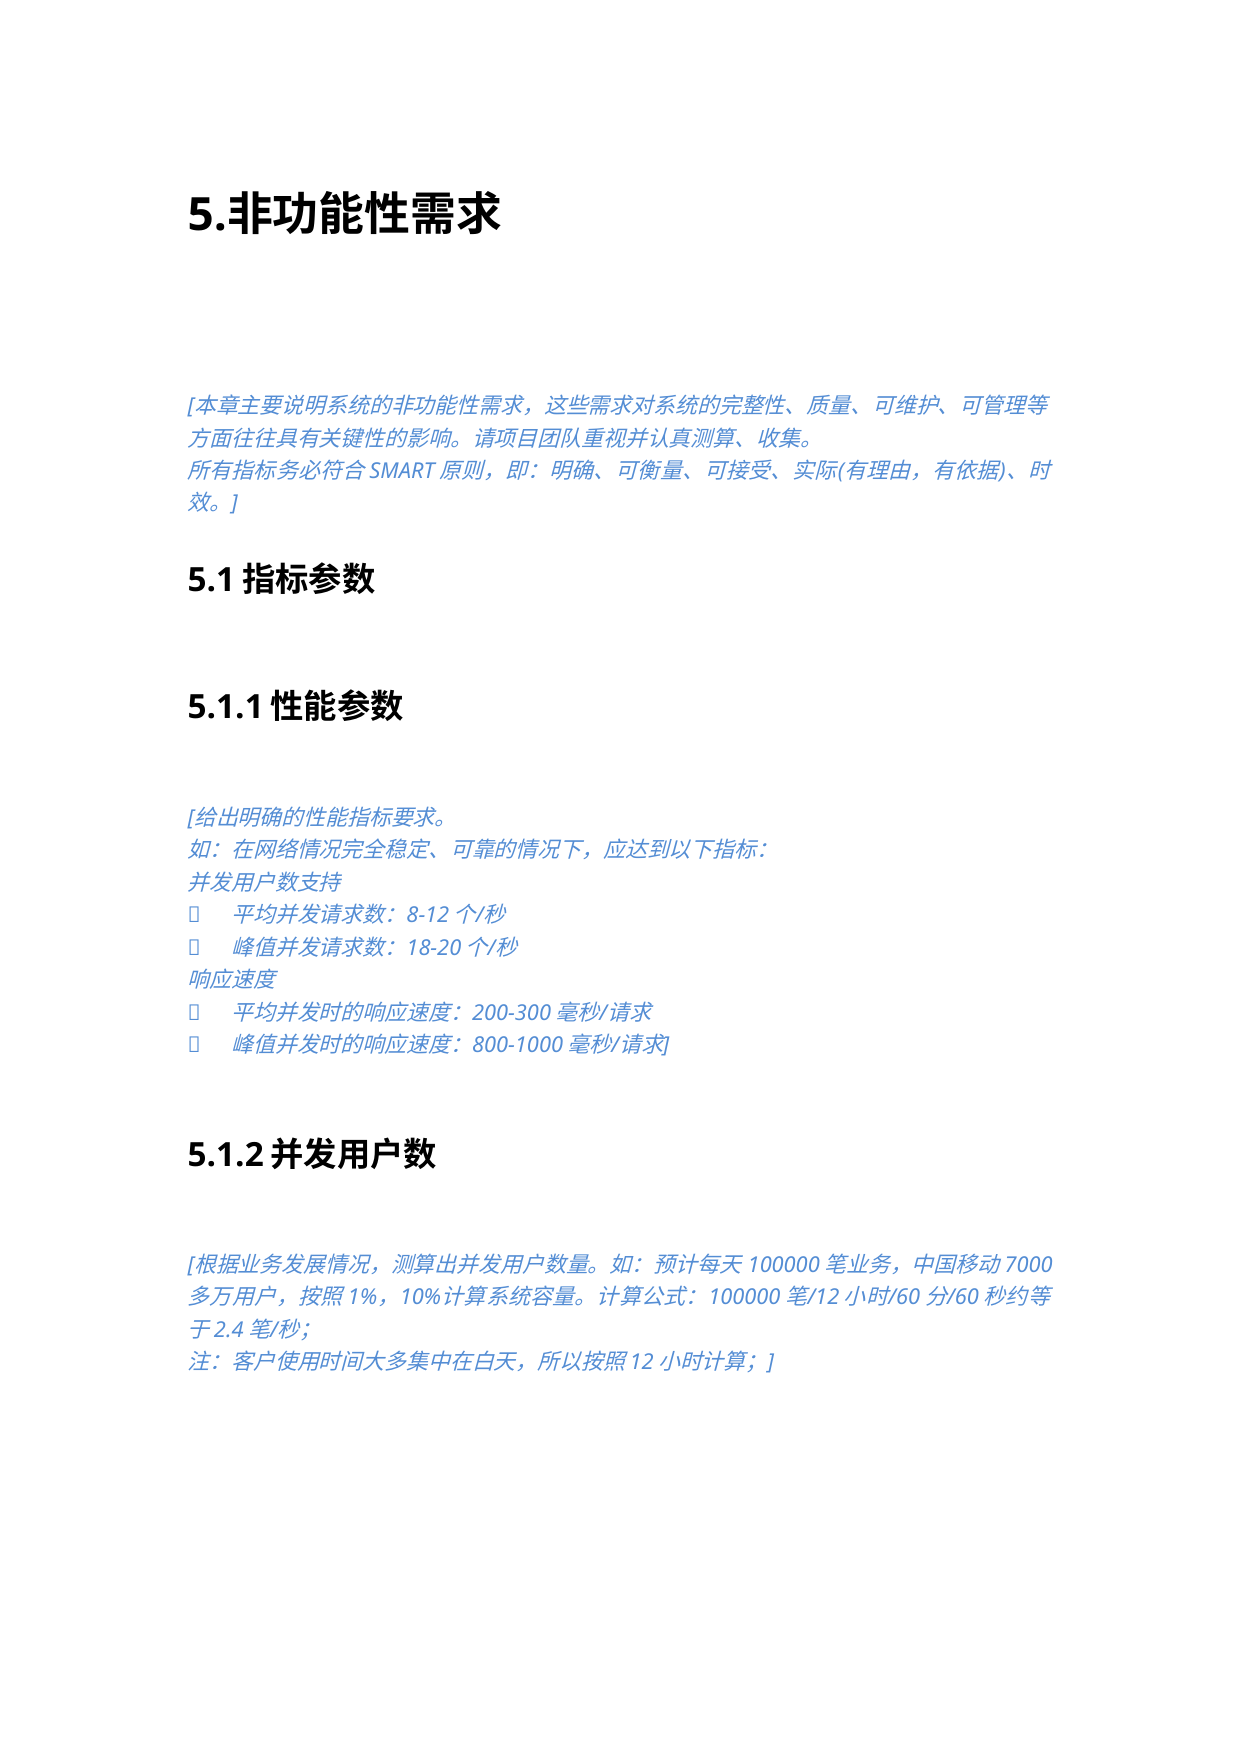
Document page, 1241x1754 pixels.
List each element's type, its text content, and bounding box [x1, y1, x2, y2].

text [根据业务发展情况，测算出并发用户数量。如：预计每天100000笔业务，中国移动7000多万用户，按照1%，10%计算系统容量。计算公式：100000笔/12小时/60分/60秒约等于2.4笔/秒； [187, 1246, 1053, 1344]
text 所有指标务必符合SMART原则，即：明确、可衡量、可接受、实际(有理由，有依据)、时效。] [187, 453, 1053, 518]
text 并发用户数支持 [187, 864, 1053, 897]
subtitle 5.1指标参数 [187, 545, 1053, 610]
text 注：客户使用时间大多集中在白天，所以按照12小时计算；] [187, 1344, 1053, 1376]
text  平均并发时的响应速度：200-300毫秒/请求 [187, 994, 1053, 1027]
text  峰值并发请求数：18-20个/秒 [187, 929, 1053, 962]
text 响应速度 [187, 962, 1053, 994]
text  峰值并发时的响应速度：800-1000毫秒/请求] [187, 1027, 1053, 1059]
text 如：在网络情况完全稳定、可靠的情况下，应达到以下指标： [187, 832, 1053, 864]
text [本章主要说明系统的非功能性需求，这些需求对系统的完整性、质量、可维护、可管理等方面往往具有关键性的影响。请项目团队重视并认真测算、收集。 [187, 388, 1053, 453]
subtitle 5.1.1性能参数 [187, 672, 1053, 737]
text [给出明确的性能指标要求。 [187, 799, 1053, 832]
subtitle 5.1.2并发用户数 [187, 1119, 1053, 1184]
subtitle 5.非功能性需求 [187, 162, 1053, 259]
text  平均并发请求数：8-12个/秒 [187, 897, 1053, 929]
